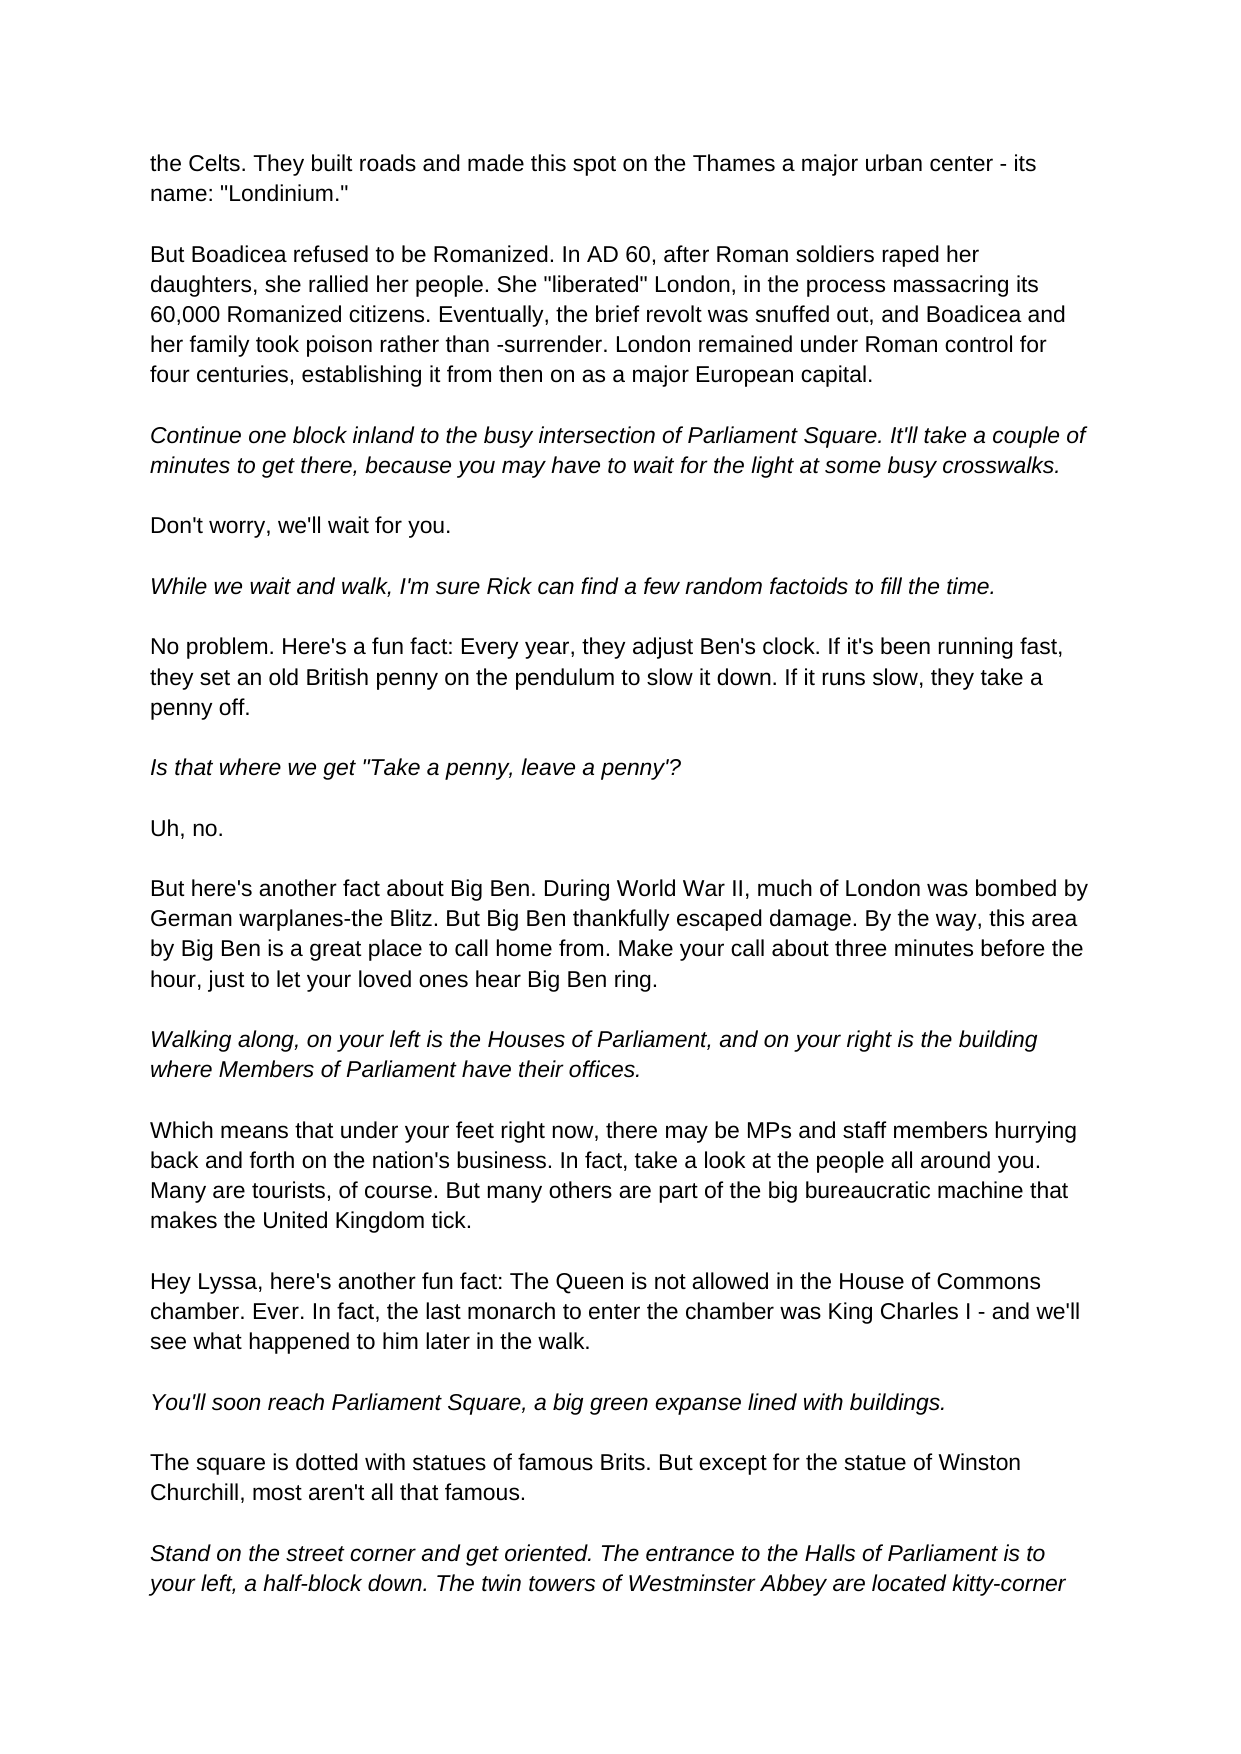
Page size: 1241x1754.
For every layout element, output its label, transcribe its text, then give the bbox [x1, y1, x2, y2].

text Uh, no. [150, 814, 1090, 841]
text The square is dotted with statues of famous Brits. But except for the statue of Winston Churchill, most aren't all that famous. [150, 1449, 1090, 1506]
text Walking along, on your left is the Houses of Parliament, and on your right is the building where Members of Parliament have their offices. [150, 1026, 1090, 1083]
text But Boadicea refused to be Romanized. In AD 60, after Roman soldiers raped her daughters, she rallied her people. She "liberated" London, in the process massacring its 60,000 Romanized citizens. Eventually, the brief revolt was snuffed out, and Boadicea and her family took poison rather than -surrender. London remained under Roman control for four centuries, establishing it from then on as a major European capital. [150, 241, 1090, 388]
text But here's another fact about Big Ben. During World War II, much of London was bombed by German warplanes-the Blitz. But Big Ben thankfully escaped damage. By the way, this area by Big Ben is a great place to call home from. Make your call about three minutes before the hour, just to let your loved ones hear Big Ben ring. [150, 875, 1090, 992]
text No problem. Here's a fun fact: Every year, they adjust Ben's clock. If it's been running fast, they set an old British penny on the pendulum to slow it down. If it runs slow, they take a penny off. [150, 633, 1090, 720]
text Don't worry, we'll wait for you. [150, 512, 1090, 539]
text Hey Lyssa, here's another fun fact: The Queen is not allowed in the House of Commons chamber. Ever. In fact, the last monarch to enter the chamber was King Charles I - and we'll see what happened to him later in the walk. [150, 1268, 1090, 1354]
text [150, 1539, 1090, 1596]
text Continue one block inland to the busy intersection of Parliament Square. It'll take a couple of minutes to get there, because you may have to wait for the light at some busy crosswalks. [150, 422, 1090, 478]
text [150, 150, 1090, 207]
text While we wait and walk, I'm sure Rick can find a few random factoids to fill the time. [150, 573, 1090, 599]
text Which means that under your feet right now, there may be MPs and staff members hurrying back and forth on the nation's business. In fact, take a look at the people all around you. Many are tourists, of course. But many others are part of the big bureaucratic machine that makes the United Kingdom tick. [150, 1117, 1090, 1234]
text You'll soon reach Parliament Square, a big green expanse lined with buildings. [150, 1388, 1090, 1415]
text Is that where we get "Take a penny, leave a penny'? [150, 754, 1090, 781]
